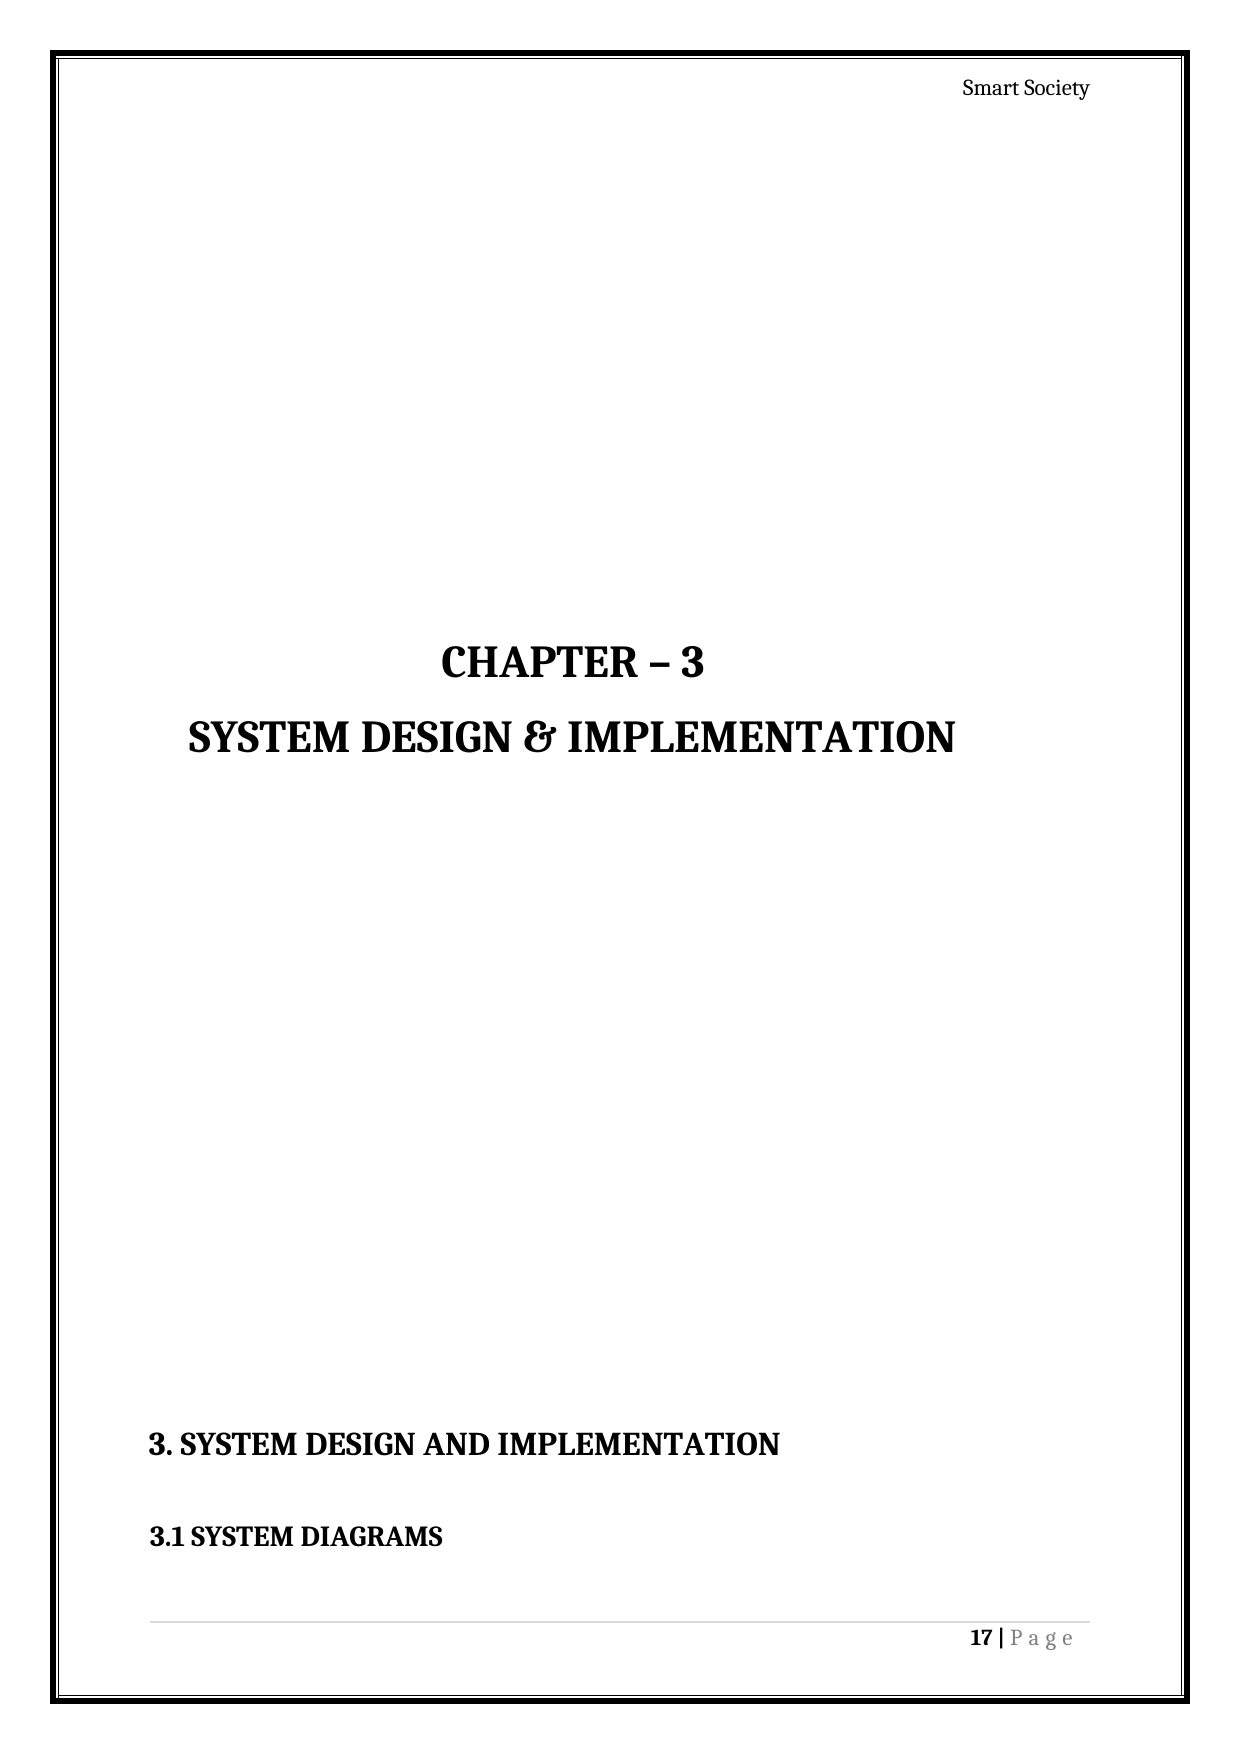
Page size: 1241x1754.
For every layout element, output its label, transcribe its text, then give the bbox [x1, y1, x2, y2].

subtitle 3. SYSTEM DESIGN AND IMPLEMENTATION [148, 1426, 1090, 1464]
text SYSTEM DESIGN & IMPLEMENTATION [150, 711, 996, 764]
text CHAPTER – 3 [150, 636, 996, 689]
text 3.1 SYSTEM DIAGRAMS [150, 1520, 1090, 1553]
